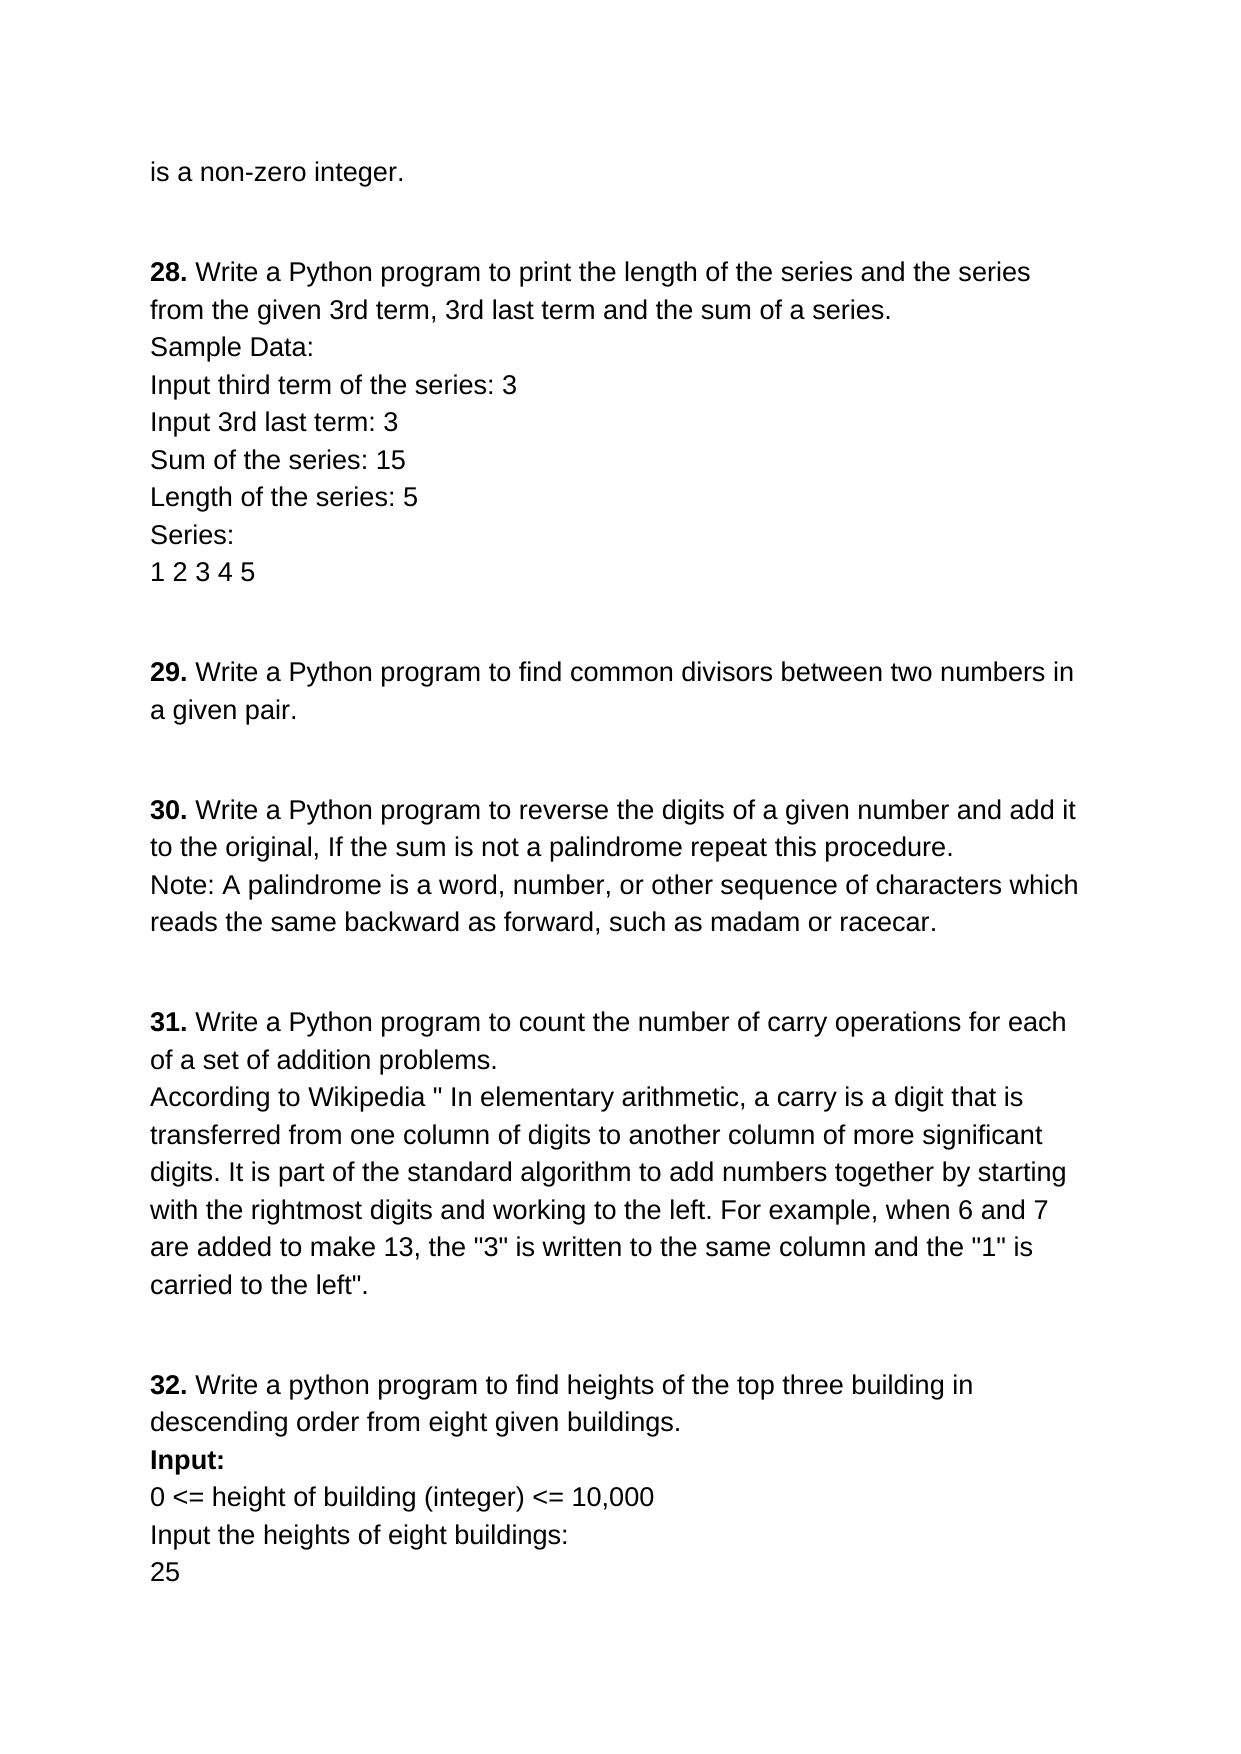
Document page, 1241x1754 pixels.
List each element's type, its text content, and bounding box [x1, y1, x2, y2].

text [150, 1362, 1090, 1587]
text 29. Write a Python program to find common divisors between two numbers in a given pair. [150, 650, 1090, 762]
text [150, 150, 1090, 225]
text 30. Write a Python program to reverse the digits of a given number and add it to the original, If the sum is not a palindrome repeat this procedure. Note: A palindrome is a word, number, or other sequence of characters which reads the same backward as forward, such as madam or racecar. [150, 787, 1090, 975]
text 31. Write a Python program to count the number of carry operations for each of a set of addition problems. According to Wikipedia " In elementary arithmetic, a carry is a digit that is transferred from one column of digits to another column of more significant digits. It is part of the standard algorithm to add numbers together by starting with the rightmost digits and working to the left. For example, when 6 and 7 are added to make 13, the "3" is written to the same column and the "1" is carried to the left". [150, 1000, 1090, 1337]
text 28. Write a Python program to print the length of the series and the series from the given 3rd term, 3rd last term and the sum of a series. Sample Data: Input third term of the series: 3 Input 3rd last term: 3 Sum of the series: 15 Length of the series: 5 Series: 1 2 3 4 5 [150, 250, 1090, 625]
